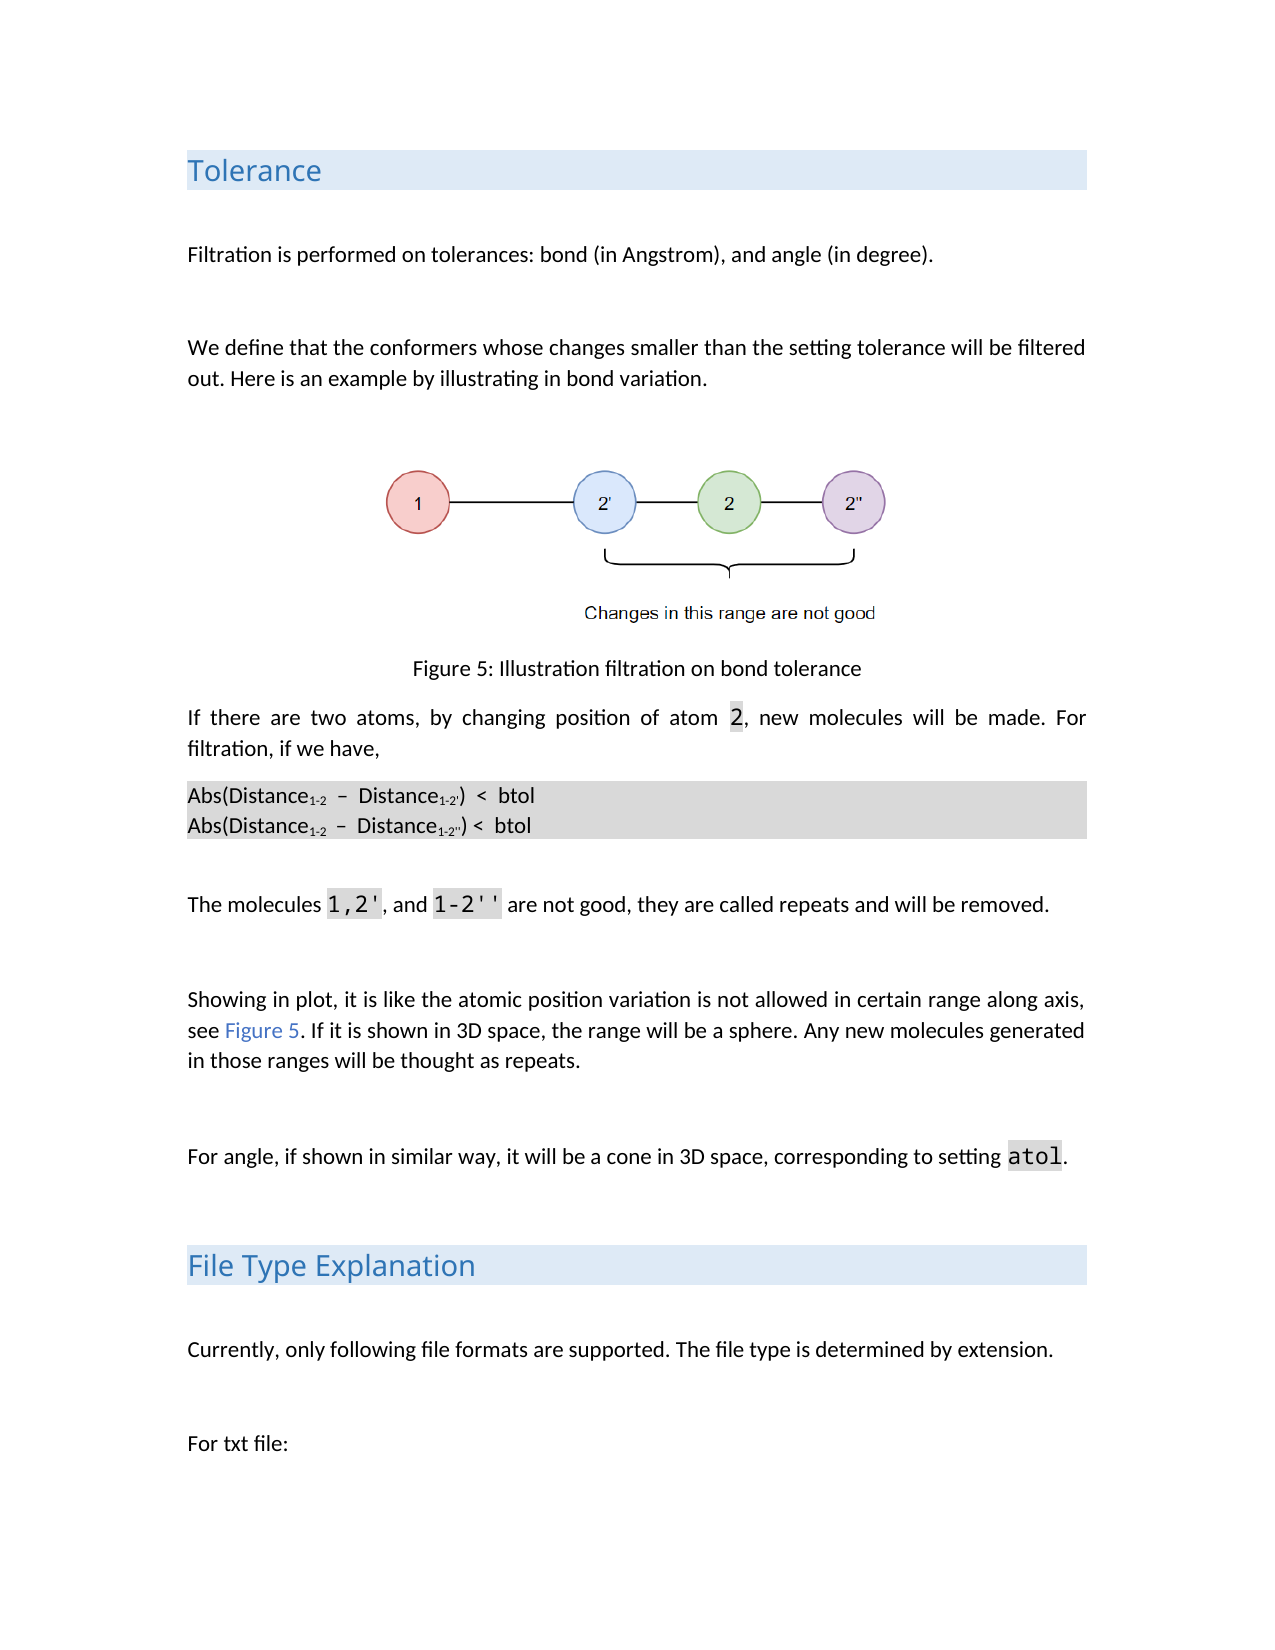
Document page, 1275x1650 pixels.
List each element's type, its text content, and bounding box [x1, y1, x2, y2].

text Showing in plot, it is like the atomic position variation is not allowed in certain range along axis, see Figure 5. If it is shown in 3D space, the range will be a sphere. Any new molecules generated in those ranges will be thought as repeats. [187, 986, 1087, 1074]
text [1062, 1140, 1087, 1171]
text For angle, if shown in similar way, it will be a cone in 3D space, corresponding to setting atol. [187, 1140, 1008, 1171]
text For txt file: [187, 1429, 1087, 1457]
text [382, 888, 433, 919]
subtitle Tolerance [187, 150, 1087, 190]
text Abs(Distance1-2 – Distance1-2'') < btol [187, 811, 1087, 839]
subtitle File Type Explanation [187, 1245, 1087, 1285]
text The molecules 1,2', and 1-2'' are not good, they are called repeats and will be removed. [502, 888, 1087, 919]
text Currently, only following file formats are supported. The file type is determined by extension. [187, 1335, 1087, 1363]
text Filtration is performed on tolerances: bond (in Angstrom), and angle (in degree). [187, 240, 1087, 268]
text We define that the conformers whose changes smaller than the setting tolerance will be filtered out. Here is an example by illustrating in bond variation. [187, 333, 1087, 392]
picture [378, 457, 897, 635]
text Abs(Distance1-2 – Distance1-2') < btol [187, 781, 1087, 809]
text If there are two atoms, by changing position of atom 2, new molecules will be made. For filtration, if we have, [187, 701, 1087, 762]
